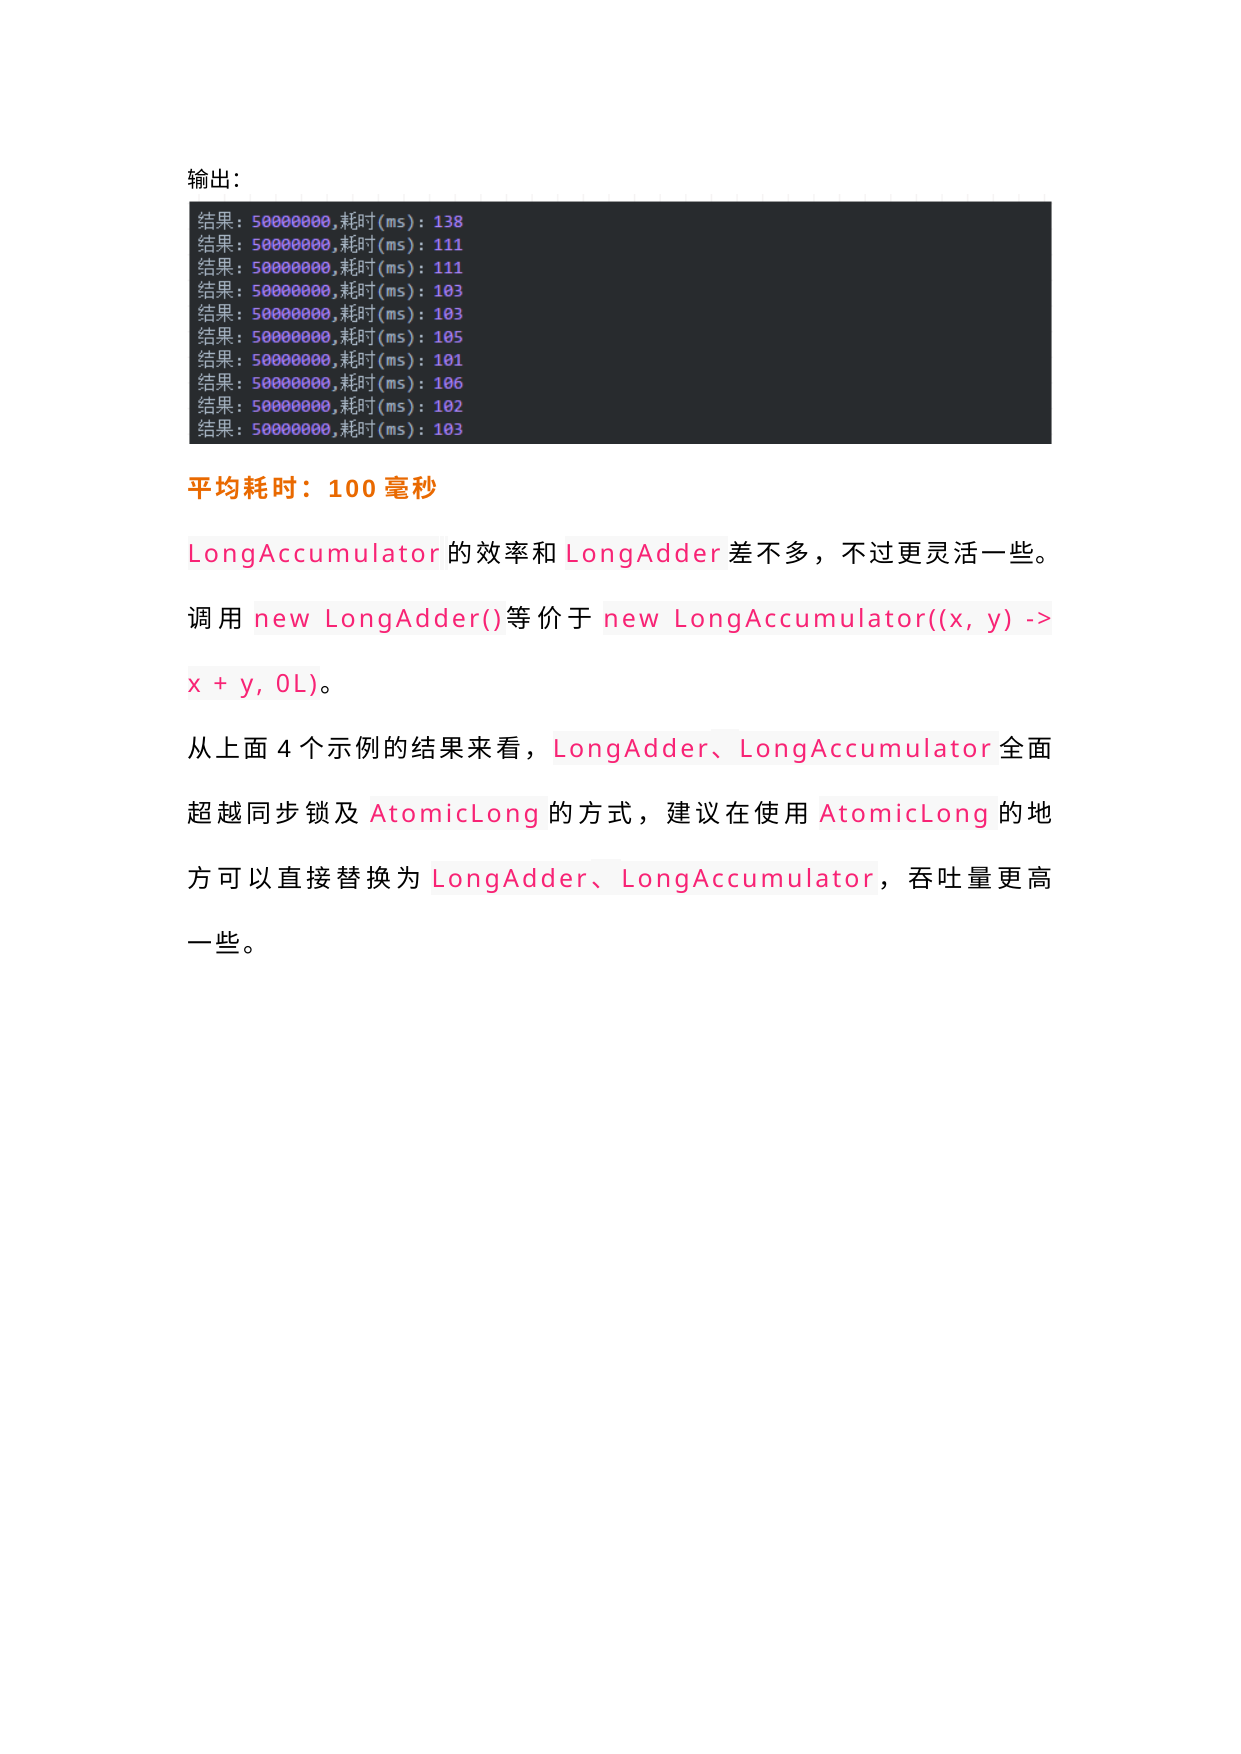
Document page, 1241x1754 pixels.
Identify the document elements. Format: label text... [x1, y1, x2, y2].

text 从上面4个示例的结果来看，LongAdder、LongAccumulator全面超越同步锁及AtomicLong的方式，建议在使用AtomicLong的地方可以直接替换为LongAdder、LongAccumulator，吞吐量更高一些。 [187, 714, 1053, 974]
text 调用new LongAdder()等价于new LongAccumulator((x, y) -> x + y, 0L)。 [187, 584, 1053, 714]
text 平均耗时：100毫秒 [187, 454, 1053, 519]
text LongAccumulator的效率和LongAdder差不多，不过更灵活一些。 [187, 519, 1053, 584]
picture [187, 194, 1053, 444]
text 输出： [187, 162, 1053, 194]
